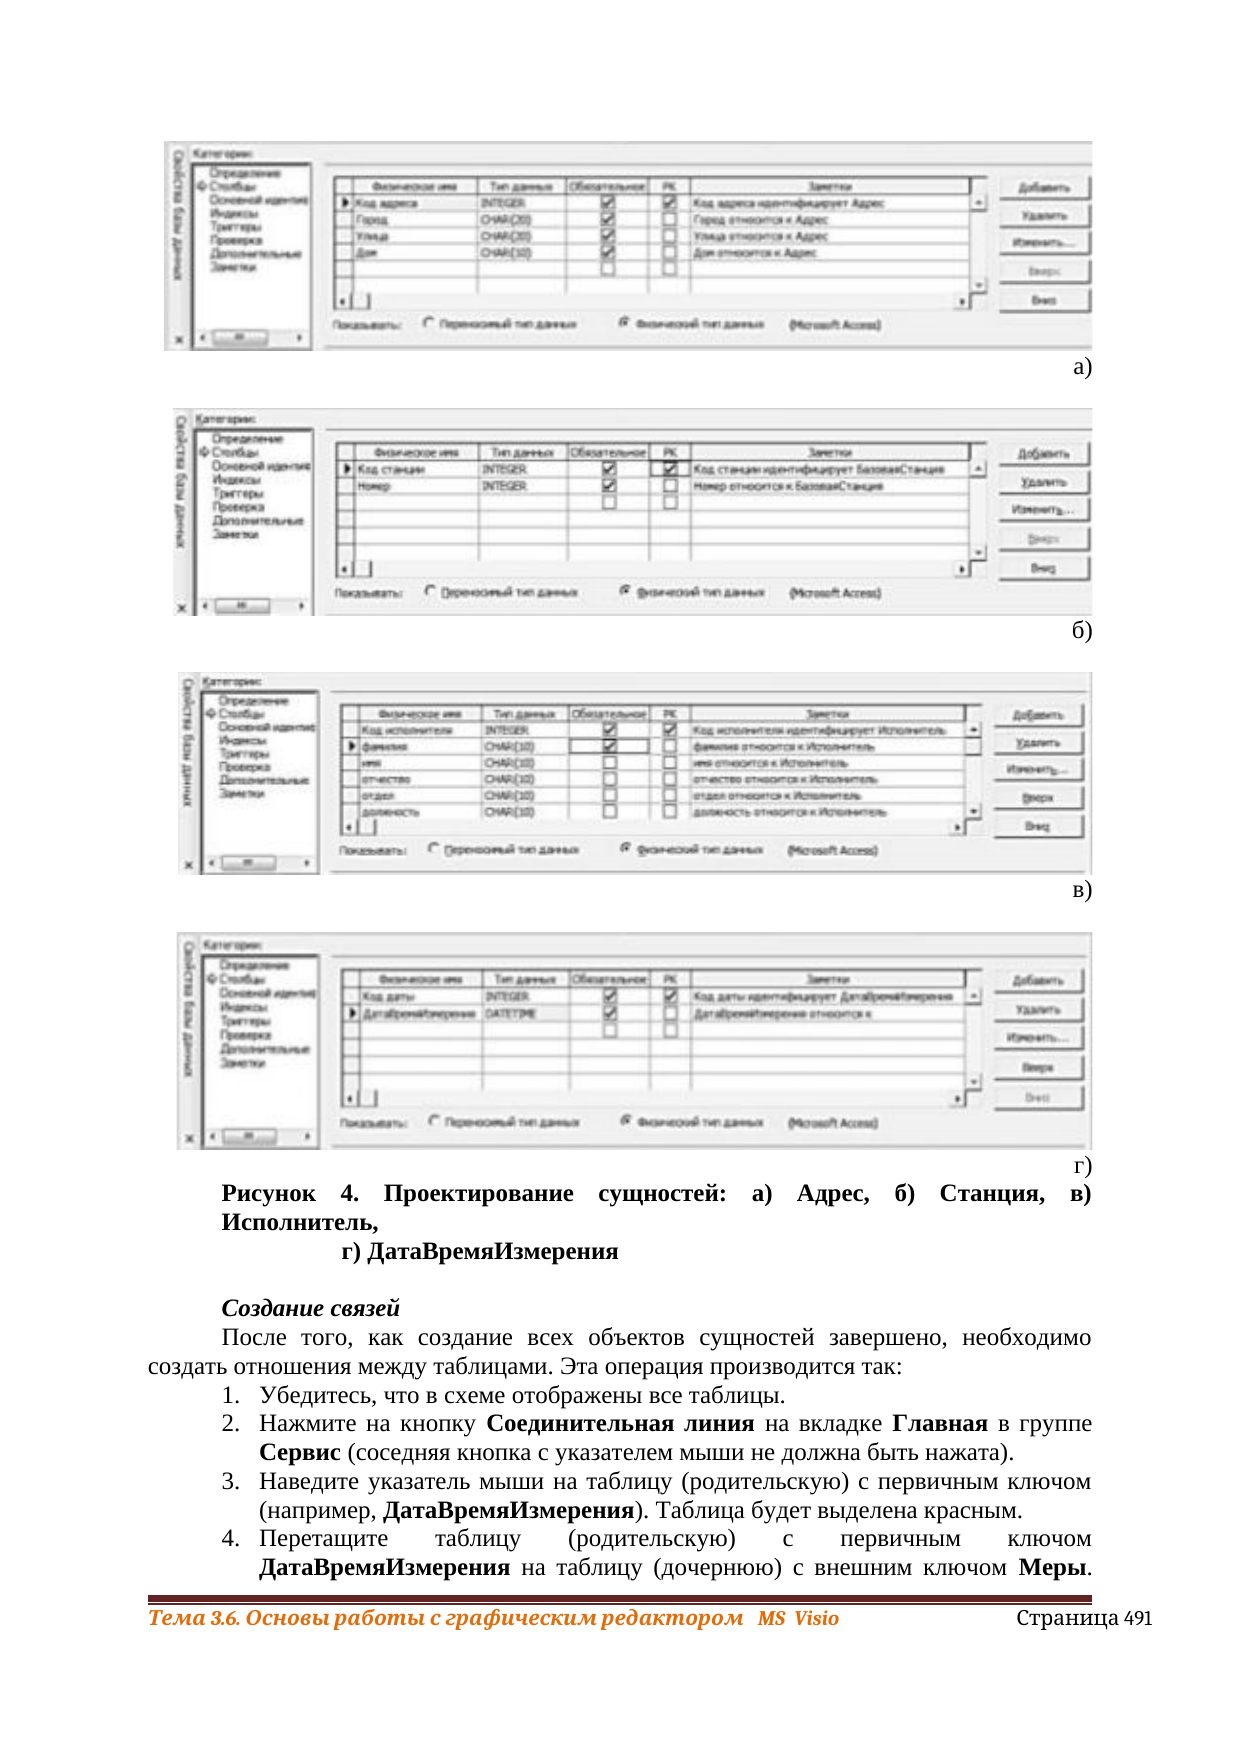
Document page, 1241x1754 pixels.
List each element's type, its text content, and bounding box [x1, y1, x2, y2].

picture [176, 932, 1093, 1150]
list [221, 1523, 1092, 1581]
picture [163, 141, 1093, 351]
text После того, как создание всех объектов сущностей завершено, необходимо создать отношения между таблицами. Эта операция производится так: [148, 1322, 1092, 1380]
list Наведите указатель мыши на таблицу (родительскую) с первичным ключом (например, ДатаВремяИзмерения). Таблица будет выделена красным. [221, 1466, 1092, 1523]
picture [178, 672, 1093, 875]
list Нажмите на кнопку Соединительная линия на вкладке Главная в группе Сервис (соседняя кнопка с указателем мыши не должна быть нажата). [221, 1408, 1092, 1466]
text г) ДатаВремяИзмерения [148, 1236, 1092, 1265]
picture [173, 408, 1093, 616]
list Убедитесь, что в схеме отображены все таблицы. [221, 1380, 1092, 1408]
text Создание связей [221, 1293, 1092, 1322]
text Рисунок 4. Проектирование сущностей: а) Адрес, б) Станция, в) Исполнитель, [221, 1178, 1092, 1236]
